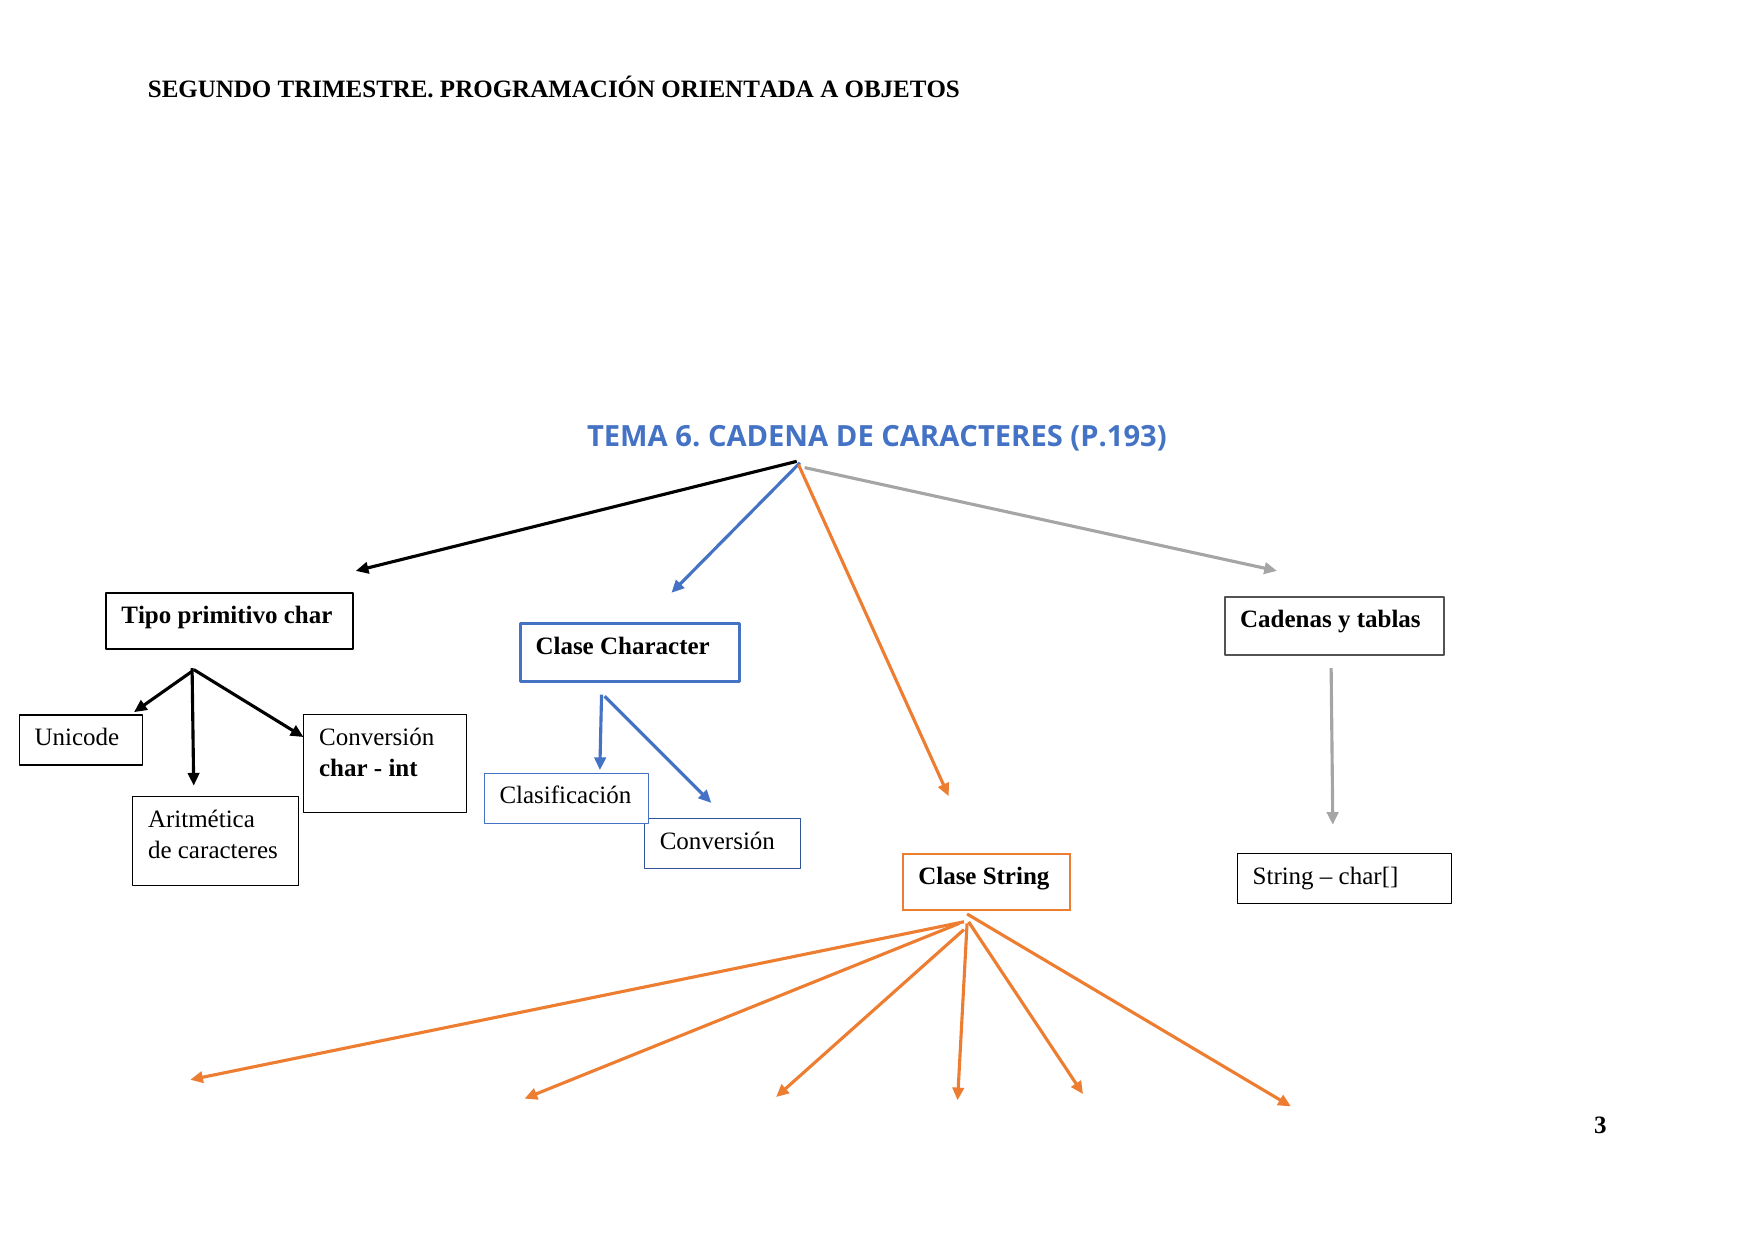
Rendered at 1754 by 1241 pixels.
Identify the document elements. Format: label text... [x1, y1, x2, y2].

text TEMA 6. CADENA DE CARACTERES (P.193) [148, 415, 1606, 455]
